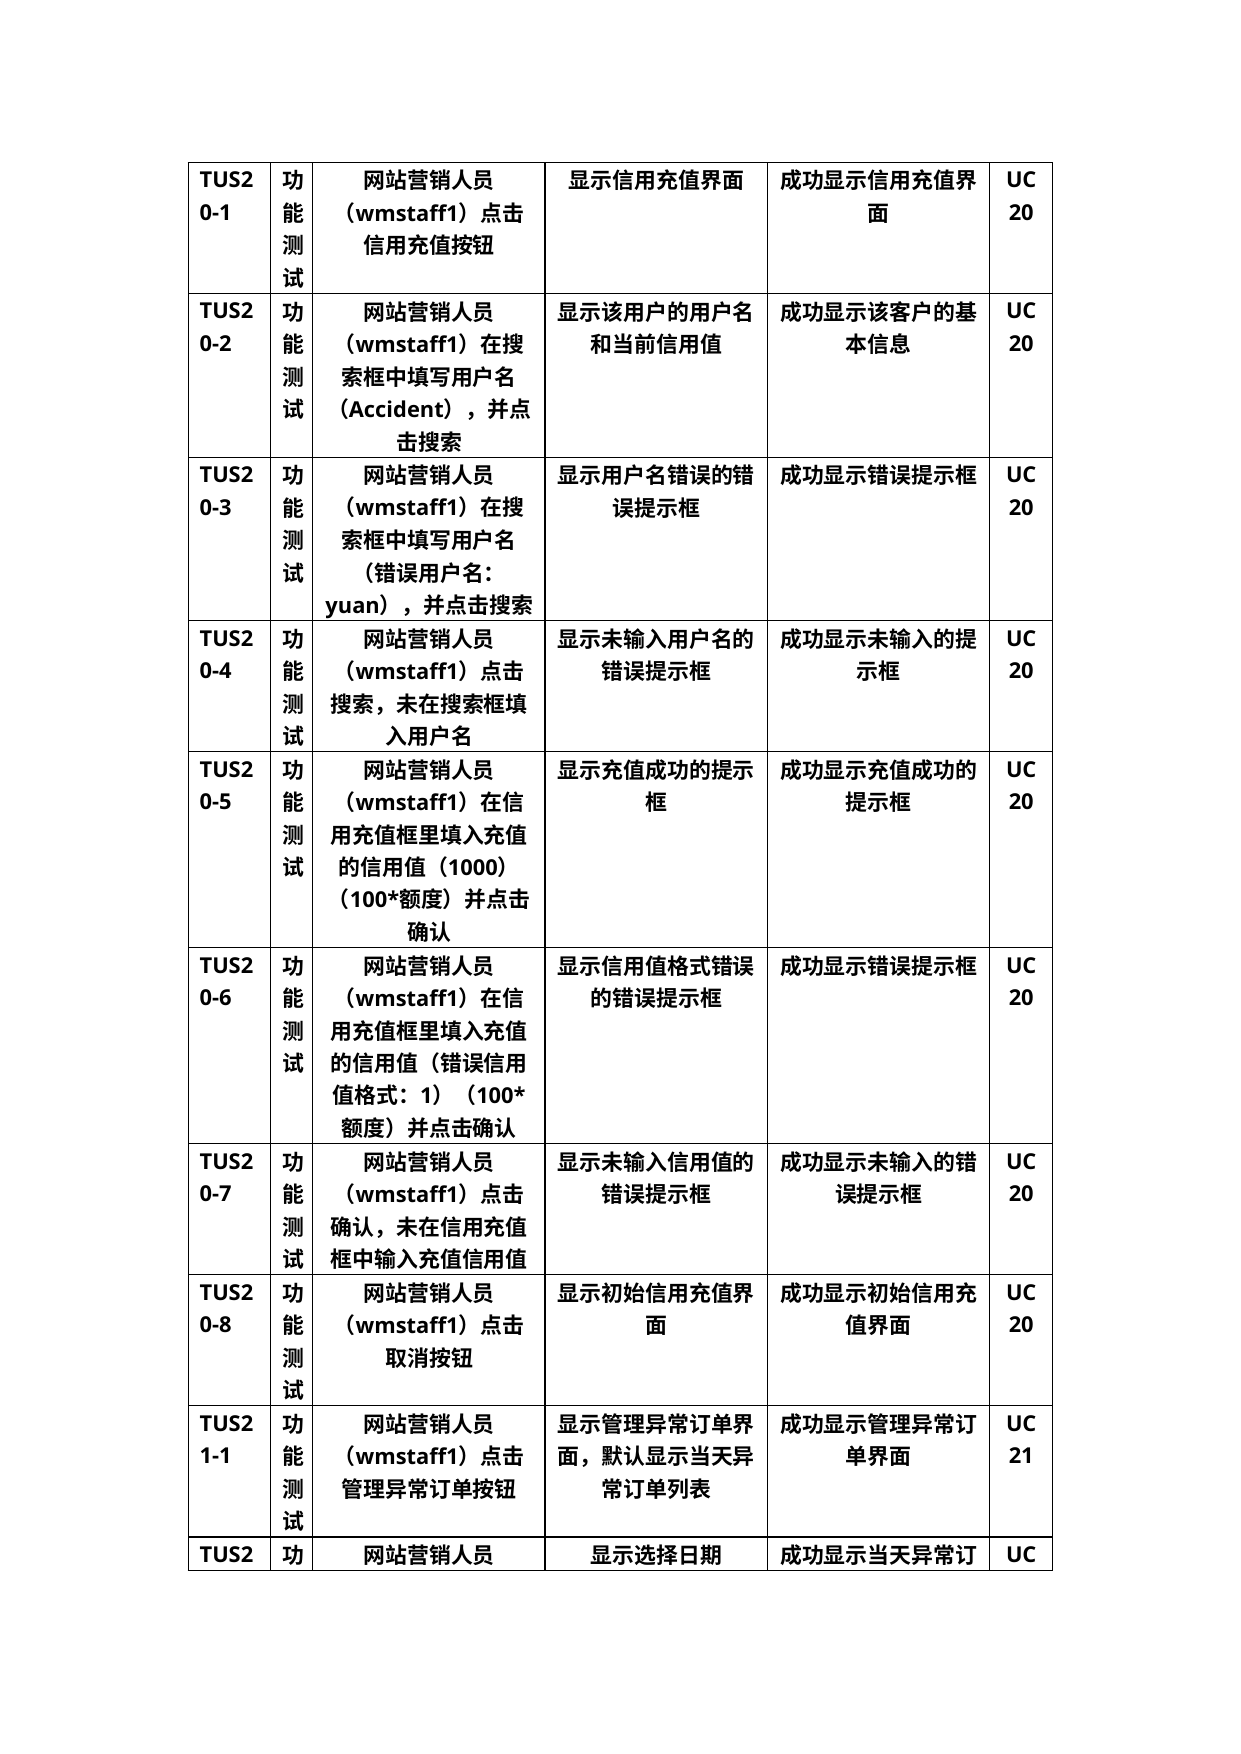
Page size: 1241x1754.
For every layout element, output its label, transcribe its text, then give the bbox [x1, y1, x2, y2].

table_cell 成功显示未输入的提示框 [768, 621, 989, 751]
table_cell 功能测试 [271, 294, 312, 457]
table_cell 显示初始信用充值界面 [546, 1275, 767, 1405]
table_cell TUS20-1 [189, 163, 270, 293]
table_cell 网站营销人员（wmstaff1）点击信用充值按钮 [313, 163, 544, 293]
table_cell 网站营销人员（wmstaff1）在信用充值框里填入充值的信用值（错误信用值格式：1）（100*额度）并点击确认 [313, 948, 544, 1143]
table_cell 显示未输入用户名的错误提示框 [546, 621, 767, 751]
table_cell 成功显示初始信用充值界面 [768, 1275, 989, 1405]
table_cell UC21 [990, 1538, 1052, 1570]
table_cell UC21 [990, 1406, 1052, 1536]
table_cell 显示用户名错误的错误提示框 [546, 458, 767, 620]
table_cell TUS20-8 [189, 1275, 270, 1405]
table_cell 网站营销人员（wmstaff1）在信用充值框里填入充值的信用值（1000）（100*额度）并点击确认 [313, 752, 544, 947]
table_cell UC20 [990, 621, 1052, 751]
table_cell TUS20-6 [189, 948, 270, 1143]
table_cell TUS21-2 [189, 1538, 270, 1570]
table_cell 功能测试 [271, 948, 312, 1143]
table_cell 功能测试 [271, 621, 312, 751]
table_cell UC20 [990, 752, 1052, 947]
table_cell 成功显示管理异常订单界面 [768, 1406, 989, 1536]
table_cell 成功显示当天异常订单列表 [768, 1538, 989, 1570]
table_cell 网站营销人员（wmstaff1）选择日期（2016-12-15） [313, 1538, 544, 1570]
table_cell 功能测试 [271, 1538, 312, 1570]
table_cell 显示管理异常订单界面，默认显示当天异常订单列表 [546, 1406, 767, 1536]
table_cell 成功显示该客户的基本信息 [768, 294, 989, 457]
table_cell 网站营销人员（wmstaff1）在搜索框中填写用户名（Accident），并点击搜索 [313, 294, 544, 457]
table_cell UC20 [990, 1144, 1052, 1274]
table_cell 成功显示错误提示框 [768, 948, 989, 1143]
table_cell 显示未输入信用值的错误提示框 [546, 1144, 767, 1274]
table_cell 成功显示充值成功的提示框 [768, 752, 989, 947]
table_cell TUS21-1 [189, 1406, 270, 1536]
table_cell UC20 [990, 294, 1052, 457]
table_cell 网站营销人员（wmstaff1）点击取消按钮 [313, 1275, 544, 1405]
table_cell 功能测试 [271, 1406, 312, 1536]
table_cell 功能测试 [271, 752, 312, 947]
table_cell 显示充值成功的提示框 [546, 752, 767, 947]
table_cell 成功显示错误提示框 [768, 458, 989, 620]
table_cell 成功显示未输入的错误提示框 [768, 1144, 989, 1274]
table_cell TUS20-2 [189, 294, 270, 457]
table_cell TUS20-5 [189, 752, 270, 947]
table_cell UC20 [990, 163, 1052, 293]
table_cell 网站营销人员（wmstaff1）点击确认，未在信用充值框中输入充值信用值 [313, 1144, 544, 1274]
table_cell 显示信用值格式错误的错误提示框 [546, 948, 767, 1143]
table_cell 网站营销人员（wmstaff1）点击管理异常订单按钮 [313, 1406, 544, 1536]
table_cell 功能测试 [271, 1144, 312, 1274]
table_cell 网站营销人员（wmstaff1）在搜索框中填写用户名（错误用户名：yuan），并点击搜索 [313, 458, 544, 620]
table_cell 成功显示信用充值界面 [768, 163, 989, 293]
table_cell 显示该用户的用户名和当前信用值 [546, 294, 767, 457]
table_cell 网站营销人员（wmstaff1）点击搜索，未在搜索框填入用户名 [313, 621, 544, 751]
table_cell UC20 [990, 458, 1052, 620]
table_cell 功能测试 [271, 163, 312, 293]
table_cell 显示选择日期（2016-12-15）的异常订单列表 [546, 1538, 767, 1570]
table_cell TUS20-3 [189, 458, 270, 620]
table_cell 功能测试 [271, 458, 312, 620]
table_cell TUS20-7 [189, 1144, 270, 1274]
table_cell UC20 [990, 948, 1052, 1143]
table_cell 功能测试 [271, 1275, 312, 1405]
table_cell UC20 [990, 1275, 1052, 1405]
table_cell TUS20-4 [189, 621, 270, 751]
table_cell 显示信用充值界面 [546, 163, 767, 293]
